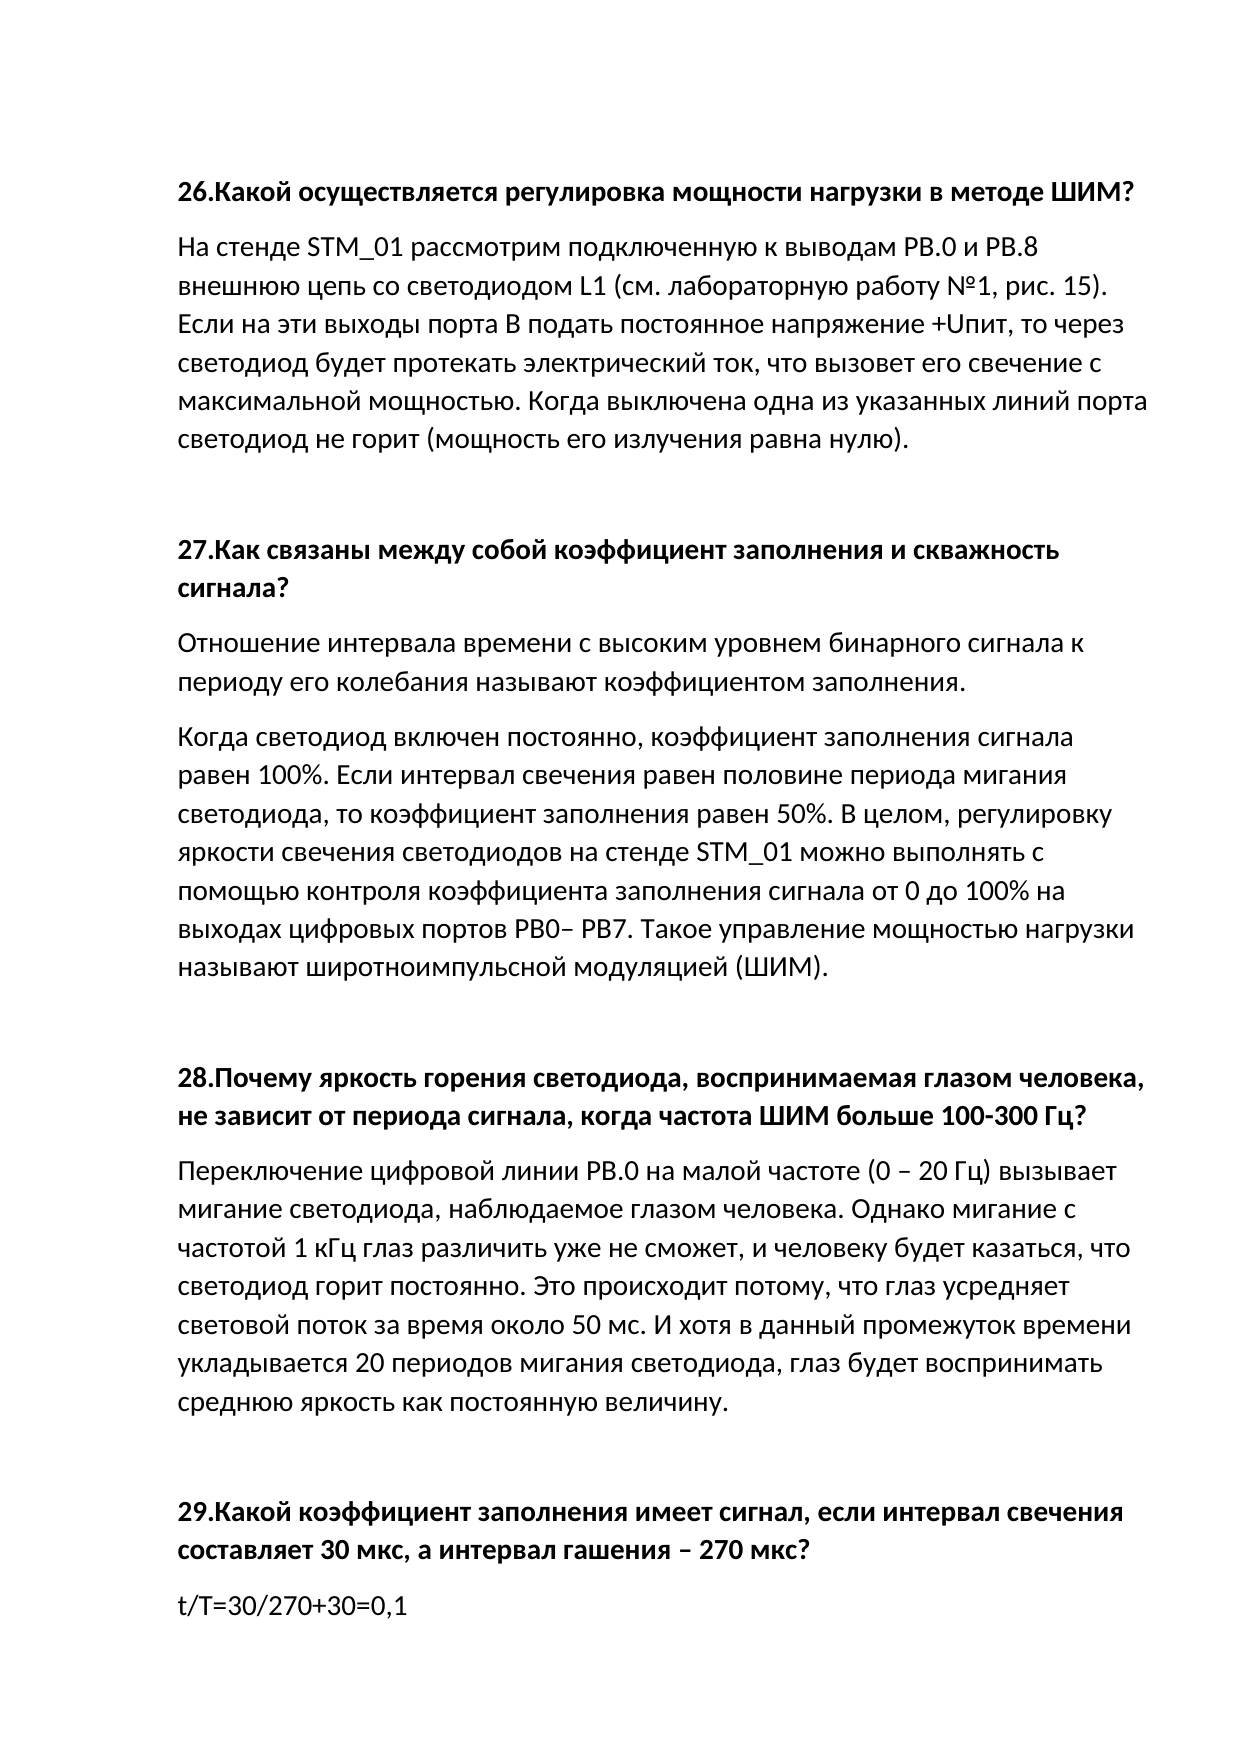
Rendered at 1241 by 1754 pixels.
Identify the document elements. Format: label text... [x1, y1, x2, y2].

text Переключение цифровой линии PB.0 на малой частоте (0 – 20 Гц) вызывает мигание светодиода, наблюдаемое глазом человека. Однако мигание с частотой 1 кГц глаз различить уже не сможет, и человеку будет казаться, что светодиод горит постоянно. Это происходит потому, что глаз усредняет световой поток за время около 50 мс. И хотя в данный промежуток времени укладывается 20 периодов мигания светодиода, глаз будет воспринимать среднюю яркость как постоянную величину. [177, 1152, 1152, 1418]
text t/T=30/270+30=0,1 [177, 1587, 1152, 1622]
text 29.Какой коэффициент заполнения имеет сигнал, если интервал свечения составляет 30 мкс, а интервал гашения – 270 мкс? [177, 1493, 1152, 1567]
text Когда светодиод включен постоянно, коэффициент заполнения сигнала равен 100%. Если интервал свечения равен половине периода мигания светодиода, то коэффициент заполнения равен 50%. В целом, регулировку яркости свечения светодиодов на стенде STM_01 можно выполнять с помощью контроля коэффициента заполнения сигнала от 0 до 100% на выходах цифровых портов PB0– PB7. Такое управление мощностью нагрузки называют широтноимпульсной модуляцией (ШИМ). [177, 718, 1152, 984]
text 27.Как связаны между собой коэффициент заполнения и скважность сигнала? [177, 531, 1152, 605]
text Отношение интервала времени с высоким уровнем бинарного сигнала к периоду его колебания называют коэффициентом заполнения. [177, 624, 1152, 698]
text 28.Почему яркость горения светодиода, воспринимаемая глазом человека, не зависит от периода сигнала, когда частота ШИМ больше 100-300 Гц? [177, 1059, 1152, 1133]
text На стенде STM_01 рассмотрим подключенную к выводам PB.0 и PB.8 внешнюю цепь со светодиодом L1 (см. лабораторную работу №1, рис. 15). Если на эти выходы порта B подать постоянное напряжение +Uпит, то через светодиод будет протекать электрический ток, что вызовет его свечение с максимальной мощностью. Когда выключена одна из указанных линий порта светодиод не горит (мощность его излучения равна нулю). [177, 228, 1152, 456]
text 26.Какой осуществляется регулировка мощности нагрузки в методе ШИМ? [177, 173, 1152, 209]
